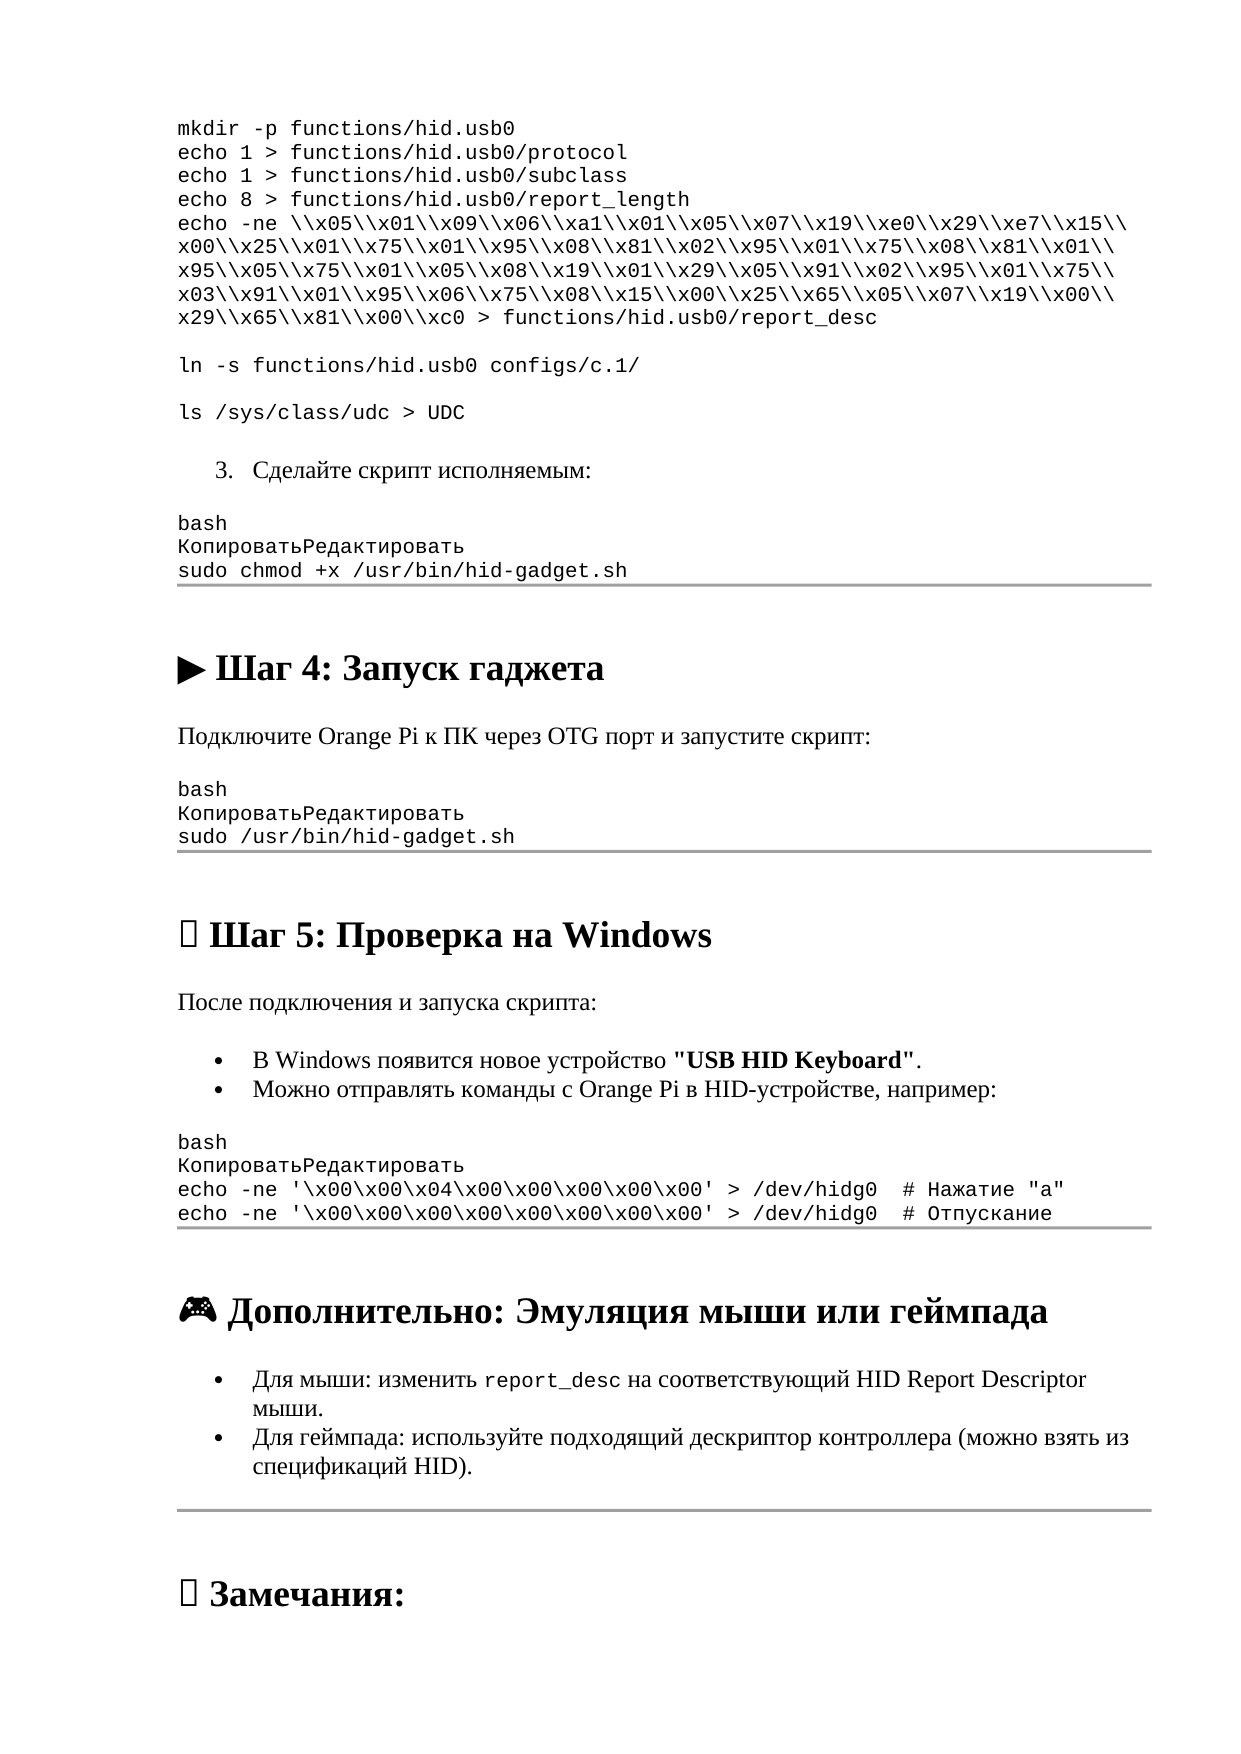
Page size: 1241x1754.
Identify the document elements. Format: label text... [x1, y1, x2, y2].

text echo 1 > functions/hid.usb0/protocol [177, 142, 1152, 165]
list Можно отправлять команды с Orange Pi в HID-устройстве, например: [215, 1074, 1152, 1103]
list Для геймпада: используйте подходящий дескриптор контроллера (можно взять из спецификаций HID). [215, 1422, 1152, 1479]
text ▶️ Шаг 4: Запуск гаджета [177, 641, 1152, 692]
text echo -ne '\x00\x00\x00\x00\x00\x00\x00\x00' > /dev/hidg0 # Отпускание [177, 1203, 1152, 1226]
text ls /sys/class/udc > UDC [177, 402, 1152, 426]
text КопироватьРедактировать [177, 1155, 1152, 1179]
text После подключения и запуска скрипта: [177, 987, 1152, 1016]
text 🧠 Замечания: [177, 1566, 1152, 1617]
text Подключите Orange Pi к ПК через OTG порт и запустите скрипт: [177, 721, 1152, 750]
text echo 8 > functions/hid.usb0/report_length [177, 189, 1152, 213]
text ✅ Шаг 5: Проверка на Windows [177, 907, 1152, 958]
list Для мыши: изменить report_desc на соответствующий HID Report Descriptor мыши. [215, 1364, 1152, 1422]
text ln -s functions/hid.usb0 configs/c.1/ [177, 354, 1152, 378]
text echo -ne \\x05\\x01\\x09\\x06\\xa1\\x01\\x05\\x07\\x19\\xe0\\x29\\xe7\\x15\\x00\\x25\\x01\\x75\\x01\\x95\\x08\\x81\\x02\\x95\\x01\\x75\\x08\\x81\\x01\\x95\\x05\\x75\\x01\\x05\\x08\\x19\\x01\\x29\\x05\\x91\\x02\\x95\\x01\\x75\\x03\\x91\\x01\\x95\\x06\\x75\\x08\\x15\\x00\\x25\\x65\\x05\\x07\\x19\\x00\\x29\\x65\\x81\\x00\\xc0 > functions/hid.usb0/report_desc [177, 213, 1152, 331]
text sudo /usr/bin/hid-gadget.sh [177, 826, 1152, 849]
text mkdir -p functions/hid.usb0 [177, 118, 1152, 142]
text КопироватьРедактировать [177, 802, 1152, 826]
text bash [177, 1132, 1152, 1155]
text sudo chmod +x /usr/bin/hid-gadget.sh [177, 560, 1152, 583]
text echo -ne '\x00\x00\x04\x00\x00\x00\x00\x00' > /dev/hidg0 # Нажатие "a" [177, 1179, 1152, 1203]
text КопироватьРедактировать [177, 536, 1152, 560]
text 🎮 Дополнительно: Эмуляция мыши или геймпада [177, 1283, 1152, 1334]
text echo 1 > functions/hid.usb0/subclass [177, 165, 1152, 189]
text bash [177, 779, 1152, 802]
list Сделайте скрипт исполняемым: [215, 455, 1152, 483]
list В Windows появится новое устройство "USB HID Keyboard". [215, 1045, 1152, 1074]
text bash [177, 513, 1152, 536]
